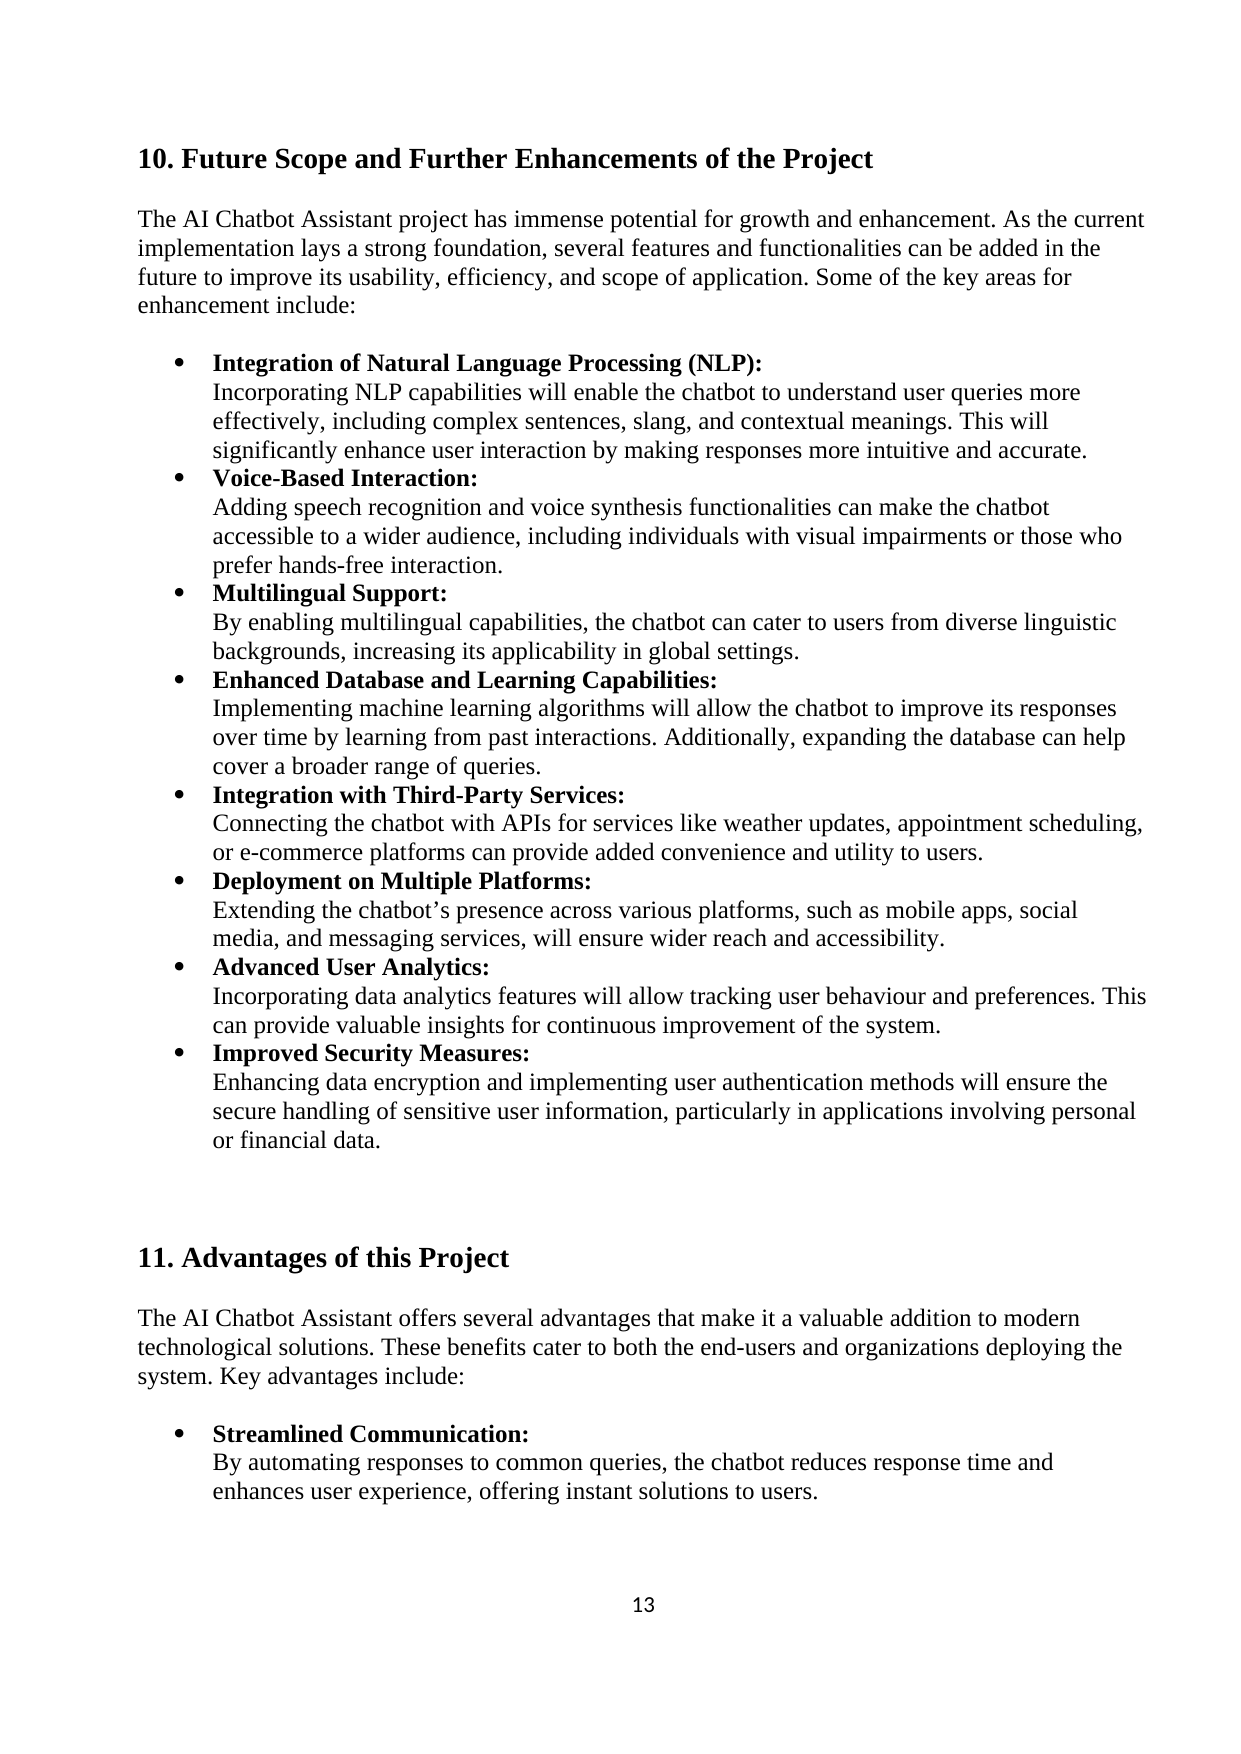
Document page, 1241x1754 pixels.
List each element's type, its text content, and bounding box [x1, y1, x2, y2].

list Deployment on Multiple Platforms: Extending the chatbot’s presence across various platforms, such as mobile apps, social media, and messaging services, will ensure wider reach and accessibility. [175, 866, 1148, 952]
list Integration of Natural Language Processing (NLP): Incorporating NLP capabilities will enable the chatbot to understand user queries more effectively, including complex sentences, slang, and contextual meanings. This will significantly enhance user interaction by making responses more intuitive and accurate. [175, 348, 1148, 463]
text 10. Future Scope and Further Enhancements of the Project [137, 142, 1148, 175]
text The AI Chatbot Assistant offers several advantages that make it a valuable addition to modern technological solutions. These benefits cater to both the end-users and organizations deploying the system. Key advantages include: [137, 1303, 1148, 1389]
text The AI Chatbot Assistant project has immense potential for growth and enhancement. As the current implementation lays a strong foundation, several features and functionalities can be added in the future to improve its usability, efficiency, and scope of application. Some of the key areas for enhancement include: [137, 204, 1148, 319]
list Multilingual Support: By enabling multilingual capabilities, the chatbot can cater to users from diverse linguistic backgrounds, increasing its applicability in global settings. [175, 578, 1148, 665]
list Voice-Based Interaction: Adding speech recognition and voice synthesis functionalities can make the chatbot accessible to a wider audience, including individuals with visual impairments or those who prefer hands-free interaction. [175, 463, 1148, 578]
list Advanced User Analytics: Incorporating data analytics features will allow tracking user behaviour and preferences. This can provide valuable insights for continuous improvement of the system. [175, 952, 1148, 1038]
text 11. Advantages of this Project [137, 1241, 1148, 1274]
list Streamlined Communication: By automating responses to common queries, the chatbot reduces response time and enhances user experience, offering instant solutions to users. [175, 1419, 1148, 1505]
list Improved Security Measures: Enhancing data encryption and implementing user authentication methods will ensure the secure handling of sensitive user information, particularly in applications involving personal or financial data. [175, 1038, 1148, 1153]
list Enhanced Database and Learning Capabilities: Implementing machine learning algorithms will allow the chatbot to improve its responses over time by learning from past interactions. Additionally, expanding the database can help cover a broader range of queries. [175, 665, 1148, 780]
list Integration with Third-Party Services: Connecting the chatbot with APIs for services like weather updates, appointment scheduling, or e-commerce platforms can provide added convenience and utility to users. [175, 780, 1148, 866]
